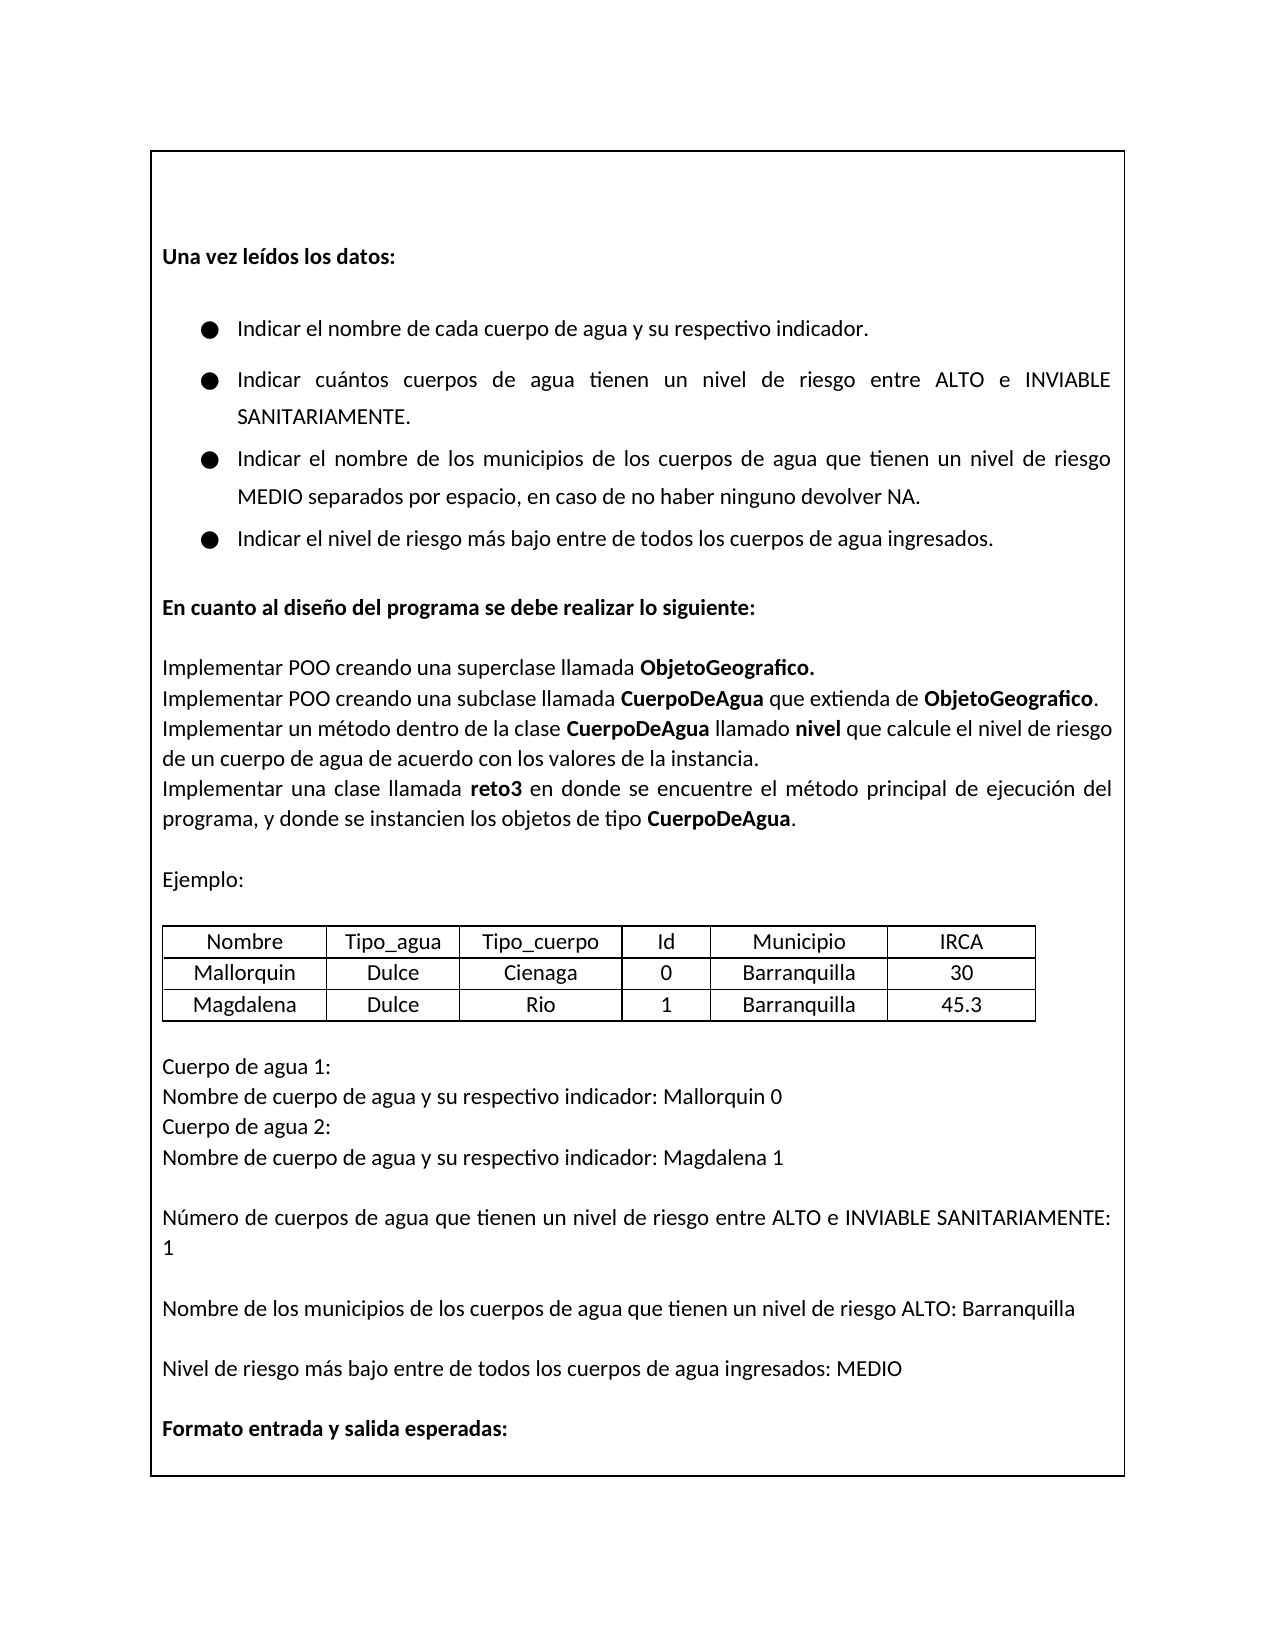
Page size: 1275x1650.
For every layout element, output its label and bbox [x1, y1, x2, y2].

table_cell [152, 152, 1124, 1475]
